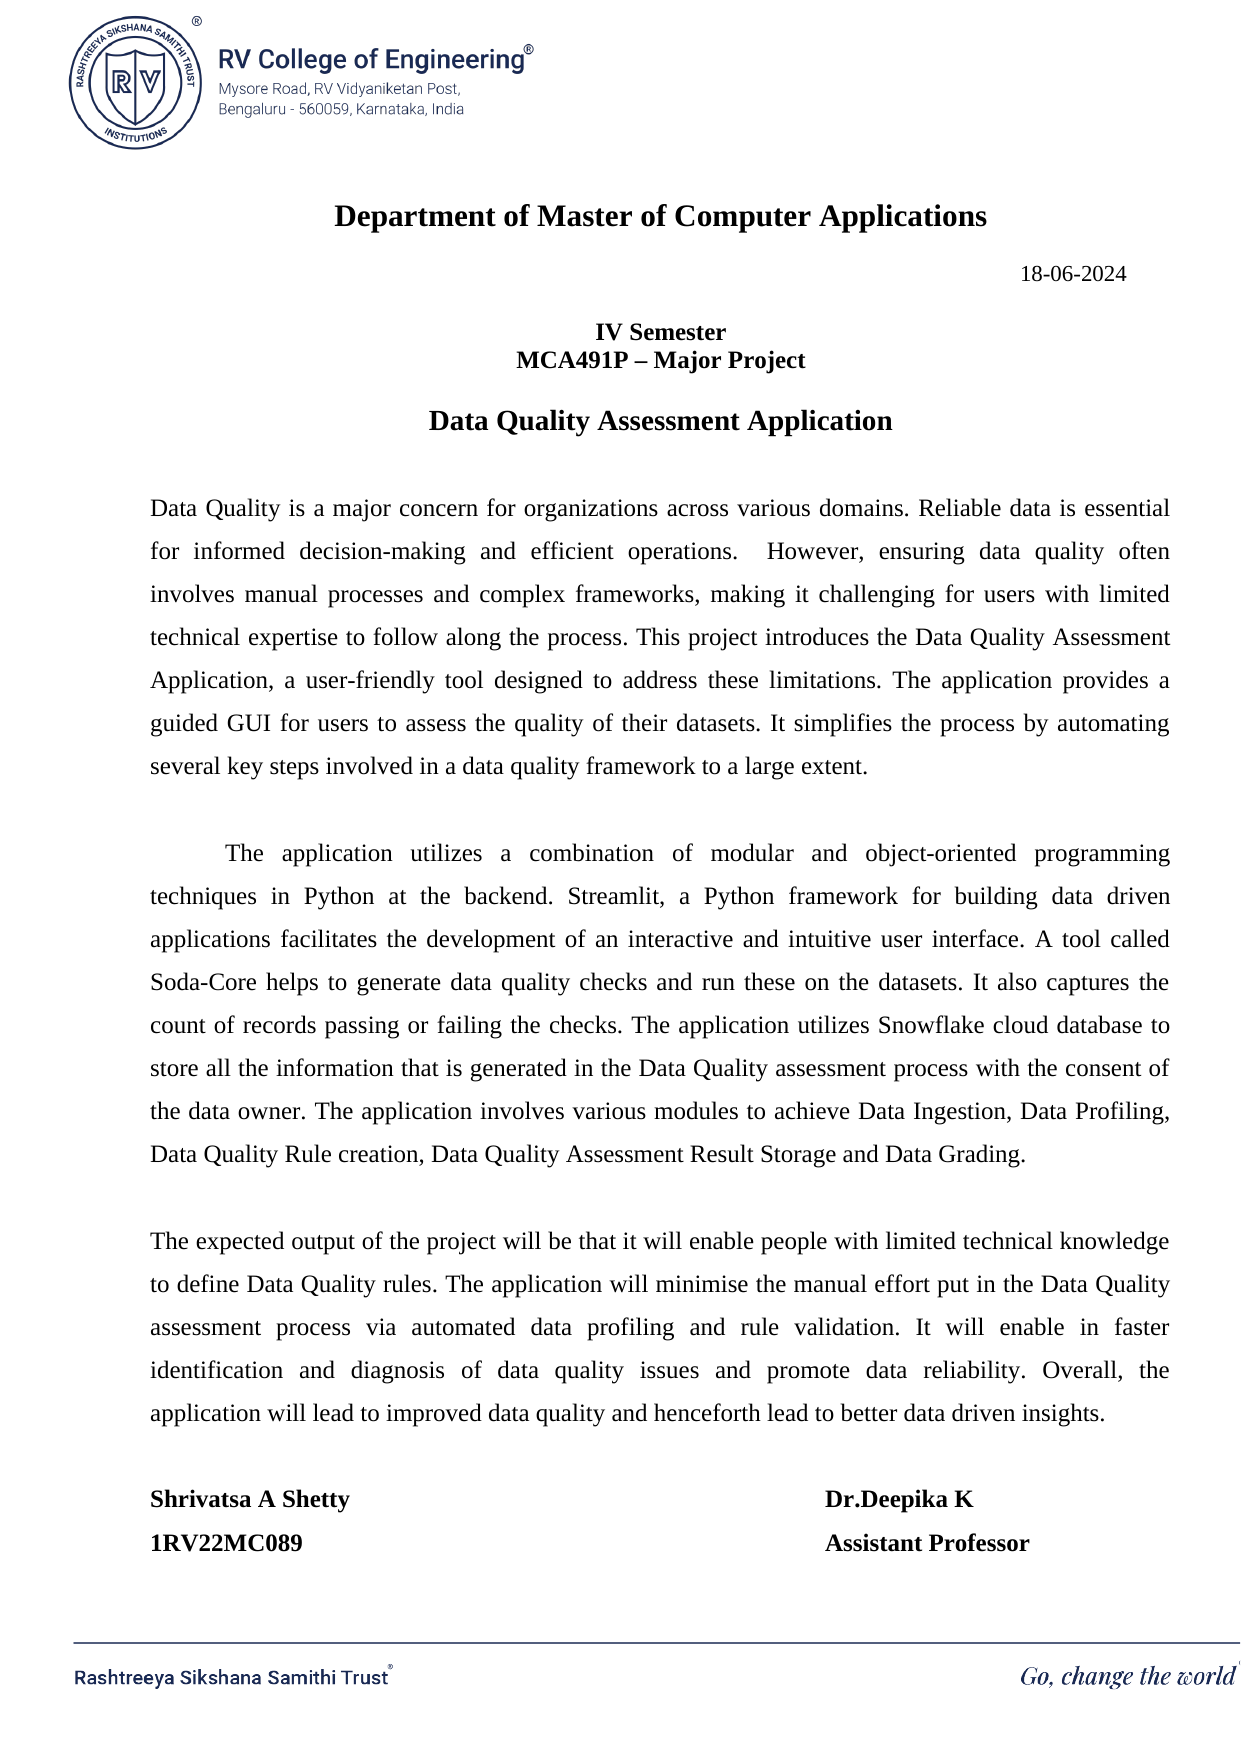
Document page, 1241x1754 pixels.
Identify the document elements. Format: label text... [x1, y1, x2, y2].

text 18-06-2024 [150, 260, 1171, 286]
text IV Semester [150, 317, 1171, 345]
picture [2, 1609, 1241, 1713]
text Data Quality Assessment Application [150, 403, 1171, 436]
text MCA491P – Major Project [150, 345, 1171, 374]
text The expected output of the project will be that it will enable people with limited technical knowledge to define Data Quality rules. The application will minimise the manual effort put in the Data Quality assessment process via automated data profiling and rule validation. It will enable in faster identification and diagnosis of data quality issues and promote data reliability. Overall, the application will lead to improved data quality and henceforth lead to better data driven insights. [150, 1226, 1171, 1427]
text Data Quality is a major concern for organizations across various domains. Reliable data is essential for informed decision-making and efficient operations. However, ensuring data quality often involves manual processes and complex frameworks, making it challenging for users with limited technical expertise to follow along the process. This project introduces the Data Quality Assessment Application, a user-friendly tool designed to address these limitations. The application provides a guided GUI for users to assess the quality of their datasets. It simplifies the process by automating several key steps involved in a data quality framework to a large extent. [150, 493, 1171, 780]
picture [0, 0, 546, 163]
text The application utilizes a combination of modular and object-oriented programming techniques in Python at the backend. Streamlit, a Python framework for building data driven applications facilitates the development of an interactive and intuitive user interface. A tool called Soda-Core helps to generate data quality checks and run these on the datasets. It also captures the count of records passing or failing the checks. The application utilizes Snowflake cloud database to store all the information that is generated in the Data Quality assessment process with the consent of the data owner. The application involves various modules to achieve Data Ingestion, Data Profiling, Data Quality Rule creation, Data Quality Assessment Result Storage and Data Grading. [150, 838, 1171, 1168]
text 1RV22MC089 Assistant Professor [150, 1528, 1171, 1556]
text Shrivatsa A Shetty Dr.Deepika K [150, 1484, 1171, 1513]
text Department of Master of Computer Applications [150, 197, 1171, 233]
